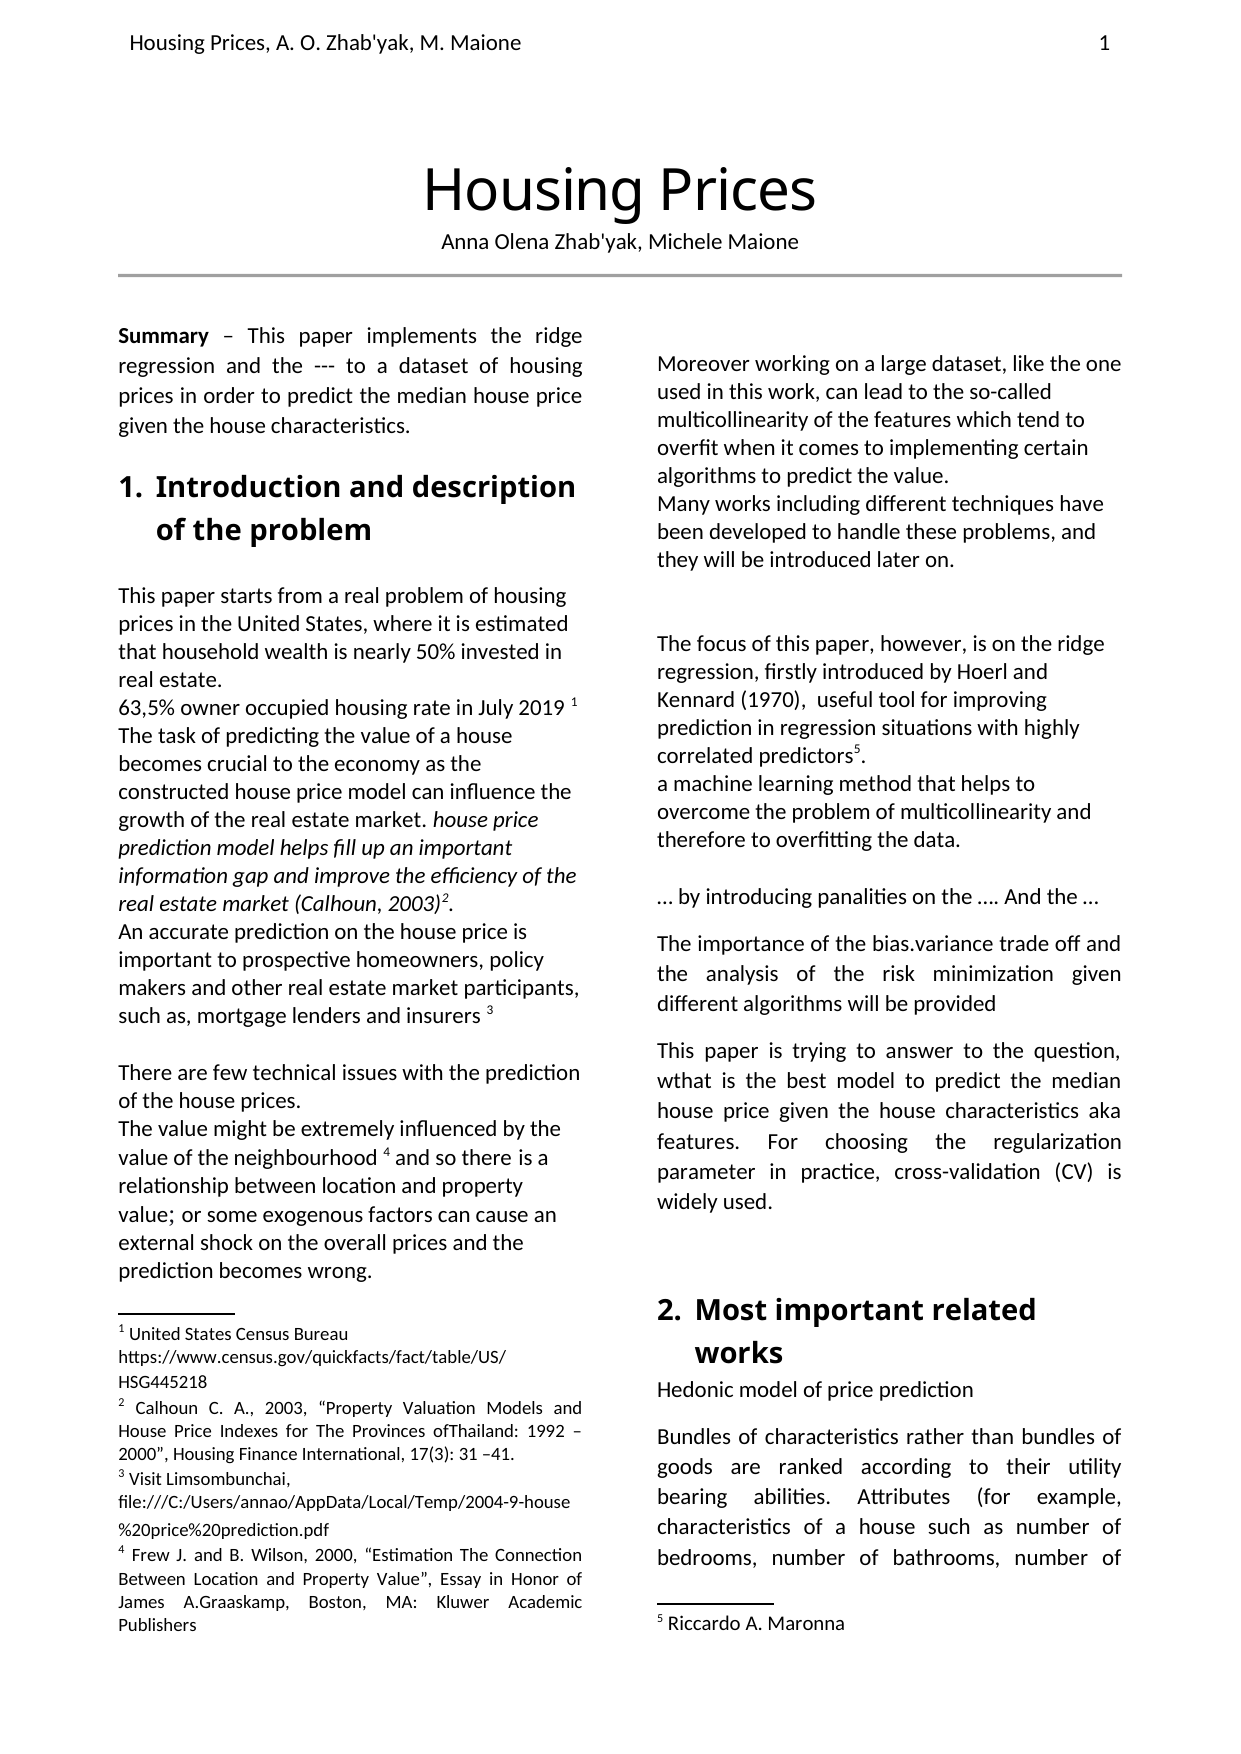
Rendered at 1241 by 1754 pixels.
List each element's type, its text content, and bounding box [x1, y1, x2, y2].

text Moreover working on a large dataset, like the one used in this work, can lead to the so-called multicollinearity of the features which tend to overfit when it comes to implementing certain algorithms to predict the value. [657, 349, 1122, 489]
text The value might be extremely influenced by the value of the neighbourhood and so there is a relationship between location and property value; or some exogenous factors can cause an external shock on the overall prices and the prediction becomes wrong. [118, 1114, 583, 1284]
subtitle Introduction and description of the problem [118, 467, 583, 549]
text Summary – This paper implements the ridge regression and the --- to a dataset of housing prices in order to predict the median house price given the house characteristics. [118, 321, 583, 439]
text Anna Olena Zhab'yak, Michele Maione [118, 227, 1122, 255]
text Hedonic model of price prediction [657, 1375, 1122, 1403]
text This paper starts from a real problem of housing prices in the United States, where it is estimated that household wealth is nearly 50% invested in real estate. [118, 581, 583, 693]
text An accurate prediction on the house price is important to prospective homeowners, policy makers and other real estate market participants, such as, mortgage lenders and insurers [118, 917, 583, 1029]
text The task of predicting the value of a house becomes crucial to the economy as the constructed house price model can influence the growth of the real estate market. house price prediction model helps fill up an important information gap and improve the efficiency of the real estate market (Calhoun, 2003). [118, 721, 583, 917]
title Housing Prices [118, 148, 1122, 227]
text … by introducing panalities on the …. And the … [657, 882, 1122, 910]
text The importance of the bias.variance trade off and the analysis of the risk minimization given different algorithms will be provided [657, 929, 1122, 1017]
text The focus of this paper, however, is on the ridge regression, firstly introduced by Hoerl and Kennard (1970), useful tool for improving prediction in regression situations with highly correlated predictors. [657, 629, 1122, 769]
text This paper is trying to answer to the question, wthat is the best model to predict the median house price given the house characteristics aka features. For choosing the regularization parameter in practice, cross-validation (CV) is widely used. [657, 1036, 1122, 1215]
text There are few technical issues with the prediction of the house prices. [118, 1058, 583, 1114]
text a machine learning method that helps to overcome the problem of multicollinearity and therefore to overfitting the data. [657, 769, 1122, 853]
subtitle Most important related works [657, 1289, 1122, 1372]
text 63,5% owner occupied housing rate in July 2019 [118, 693, 583, 721]
text Many works including different techniques have been developed to handle these problems, and they will be introduced later on. [657, 489, 1122, 573]
